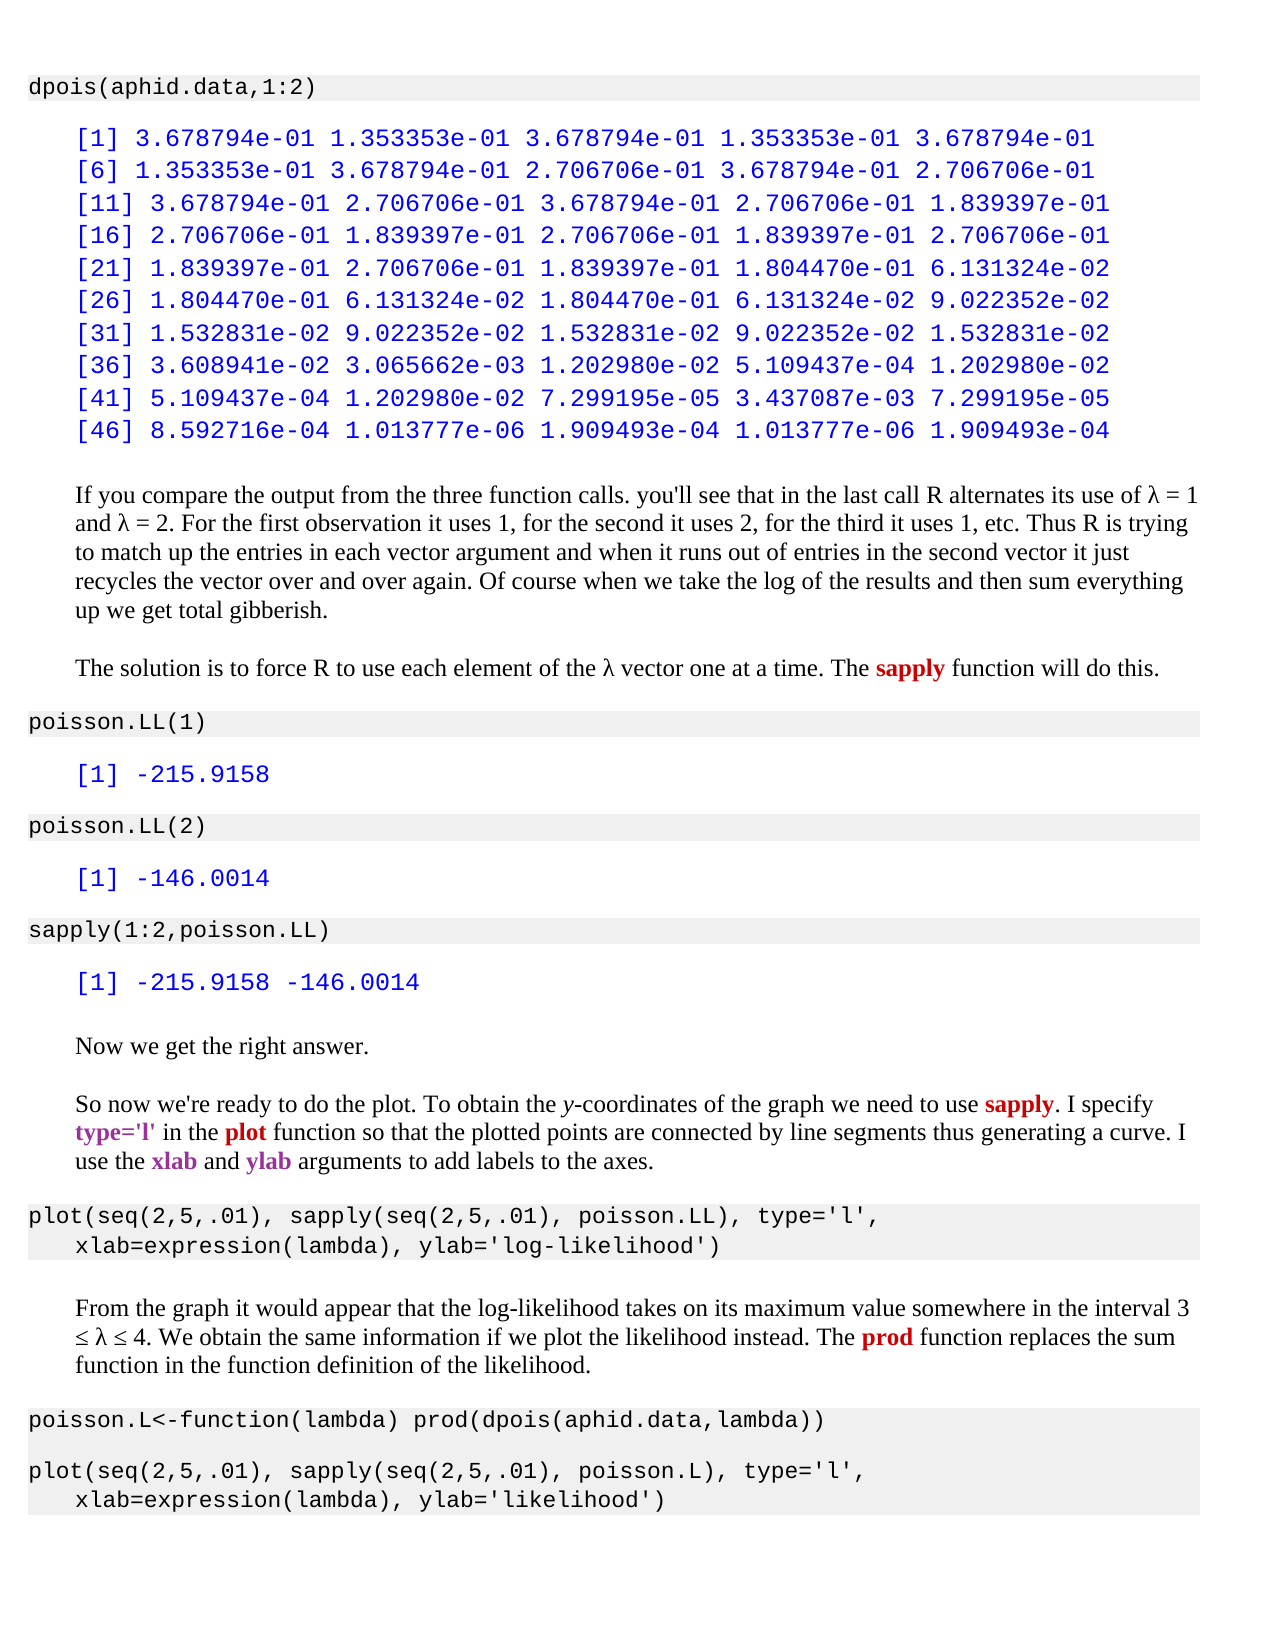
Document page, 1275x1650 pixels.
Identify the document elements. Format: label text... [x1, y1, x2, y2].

text [1] -146.0014 [75, 865, 1200, 893]
text plot(seq(2,5,.01), sapply(seq(2,5,.01), poisson.L), type='l', xlab=expression(lambda), ylab='likelihood') [28, 1459, 1200, 1515]
text Now we get the right answer. [75, 1031, 1200, 1059]
text If you compare the output from the three function calls. you'll see that in the last call R alternates its use of λ = 1 and λ = 2. For the first observation it uses 1, for the second it uses 2, for the third it uses 1, etc. Thus R is trying to match up the entries in each vector argument and when it runs out of entries in the second vector it just recycles the vector over and over again. Of course when we take the log of the results and then sum everything up we get total gibberish. [75, 480, 1200, 623]
text [1] 3.678794e-01 1.353353e-01 3.678794e-01 1.353353e-01 3.678794e-01 [6] 1.353353e-01 3.678794e-01 2.706706e-01 3.678794e-01 2.706706e-01 [11] 3.678794e-01 2.706706e-01 3.678794e-01 2.706706e-01 1.839397e-01 [16] 2.706706e-01 1.839397e-01 2.706706e-01 1.839397e-01 2.706706e-01 [21] 1.839397e-01 2.706706e-01 1.839397e-01 1.804470e-01 6.131324e-02 [26] 1.804470e-01 6.131324e-02 1.804470e-01 6.131324e-02 9.022352e-02 [31] 1.532831e-02 9.022352e-02 1.532831e-02 9.022352e-02 1.532831e-02 [36] 3.608941e-02 3.065662e-03 1.202980e-02 5.109437e-04 1.202980e-02 [41] 5.109437e-04 1.202980e-02 7.299195e-05 3.437087e-03 7.299195e-05 [46] 8.592716e-04 1.013777e-06 1.909493e-04 1.013777e-06 1.909493e-04 [75, 126, 1200, 446]
text sapply(1:2,poisson.LL) [28, 918, 1200, 944]
text From the graph it would appear that the log-likelihood takes on its maximum value somewhere in the interval 3 ≤ λ ≤ 4. We obtain the same information if we plot the likelihood instead. The prod function replaces the sum function in the function definition of the likelihood. [75, 1293, 1200, 1379]
text poisson.L<-function(lambda) prod(dpois(aphid.data,lambda)) [28, 1408, 1200, 1434]
text [1] -215.9158 [75, 761, 1200, 789]
text The solution is to force R to use each element of the λ vector one at a time. The sapply function will do this. [75, 653, 1200, 681]
text So now we're ready to do the plot. To obtain the y-coordinates of the graph we need to use sapply. I specify type='l' in the plot function so that the plotted points are connected by line segments thus generating a curve. I use the xlab and ylab arguments to add labels to the axes. [75, 1089, 1200, 1175]
text poisson.LL(2) [28, 814, 1200, 841]
text dpois(aphid.data,1:2) [28, 75, 1200, 101]
text [1] -215.9158 -146.0014 [75, 969, 1200, 997]
text poisson.LL(1) [28, 711, 1200, 737]
text plot(seq(2,5,.01), sapply(seq(2,5,.01), poisson.LL), type='l', xlab=expression(lambda), ylab='log-likelihood') [28, 1204, 1200, 1260]
